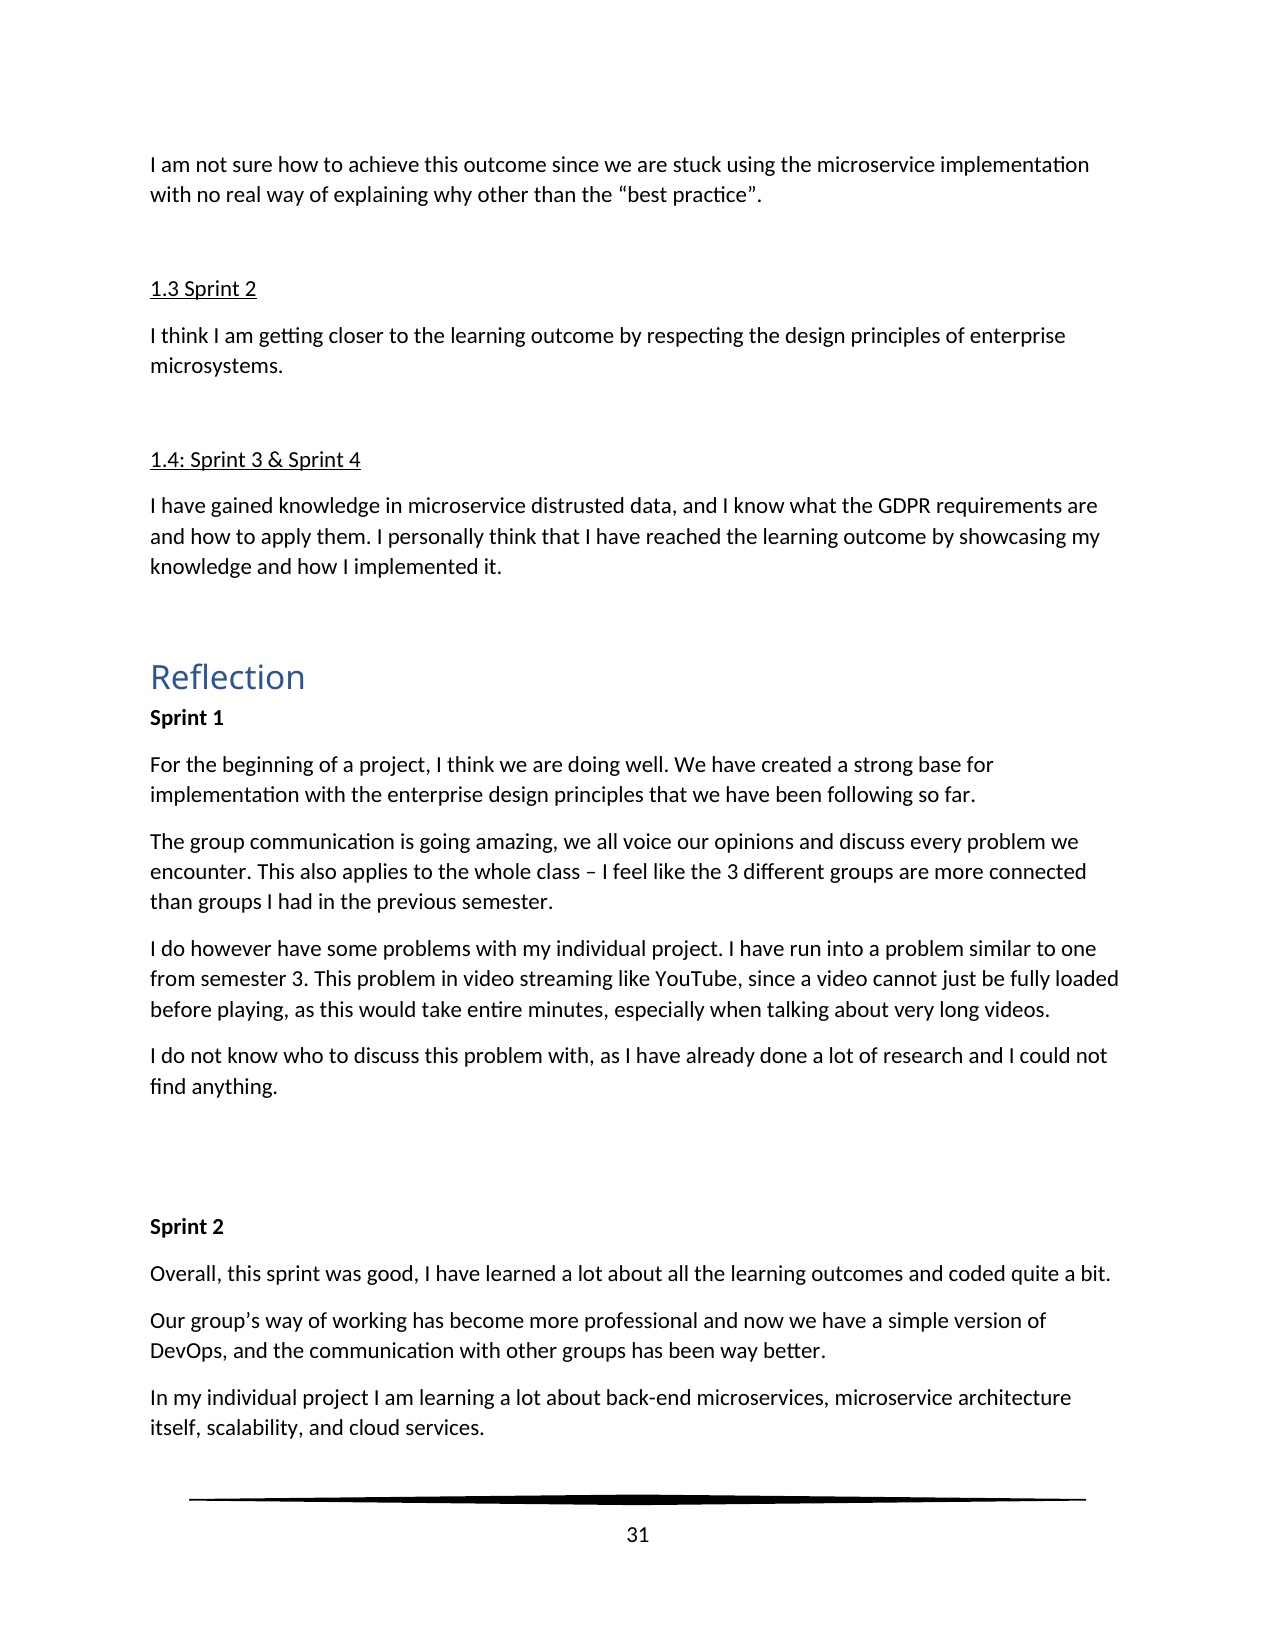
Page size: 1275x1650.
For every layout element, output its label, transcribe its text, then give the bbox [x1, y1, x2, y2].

text Sprint 2 [150, 1212, 1125, 1241]
text 1.4: Sprint 3 & Sprint 4 [150, 445, 1125, 473]
text I am not sure how to achieve this outcome since we are stuck using the microservice implementation with no real way of explaining why other than the “best practice”. [150, 150, 1125, 208]
text For the beginning of a project, I think we are doing well. We have created a strong base for implementation with the enterprise design principles that we have been following so far. [150, 750, 1125, 808]
text I do not know who to discuss this problem with, as I have already done a lot of research and I could not find anything. [150, 1042, 1125, 1100]
text 1.3 Sprint 2 [150, 274, 1125, 302]
text I think I am getting closer to the learning outcome by respecting the design principles of enterprise microsystems. [150, 321, 1125, 379]
text The group communication is going amazing, we all voice our opinions and discuss every problem we encounter. This also applies to the whole class – I feel like the 3 different groups are more connected than groups I had in the previous semester. [150, 827, 1125, 916]
text I do however have some problems with my individual project. I have run into a problem similar to one from semester 3. This problem in video streaming like YouTube, since a video cannot just be fully loaded before playing, as this would take entire minutes, especially when talking about very long videos. [150, 934, 1125, 1023]
text Our group’s way of working has become more professional and now we have a simple version of DevOps, and the communication with other groups has been way better. [150, 1306, 1125, 1364]
text Sprint 1 [150, 703, 1125, 731]
text In my individual project I am learning a lot about back-end microservices, microservice architecture itself, scalability, and cloud services. [150, 1383, 1125, 1442]
text Overall, this sprint was good, I have learned a lot about all the learning outcomes and coded quite a bit. [150, 1259, 1125, 1287]
subtitle Reflection [150, 654, 1125, 699]
text I have gained knowledge in microservice distrusted data, and I know what the GDPR requirements are and how to apply them. I personally think that I have reached the learning outcome by showcasing my knowledge and how I implemented it. [150, 492, 1125, 580]
